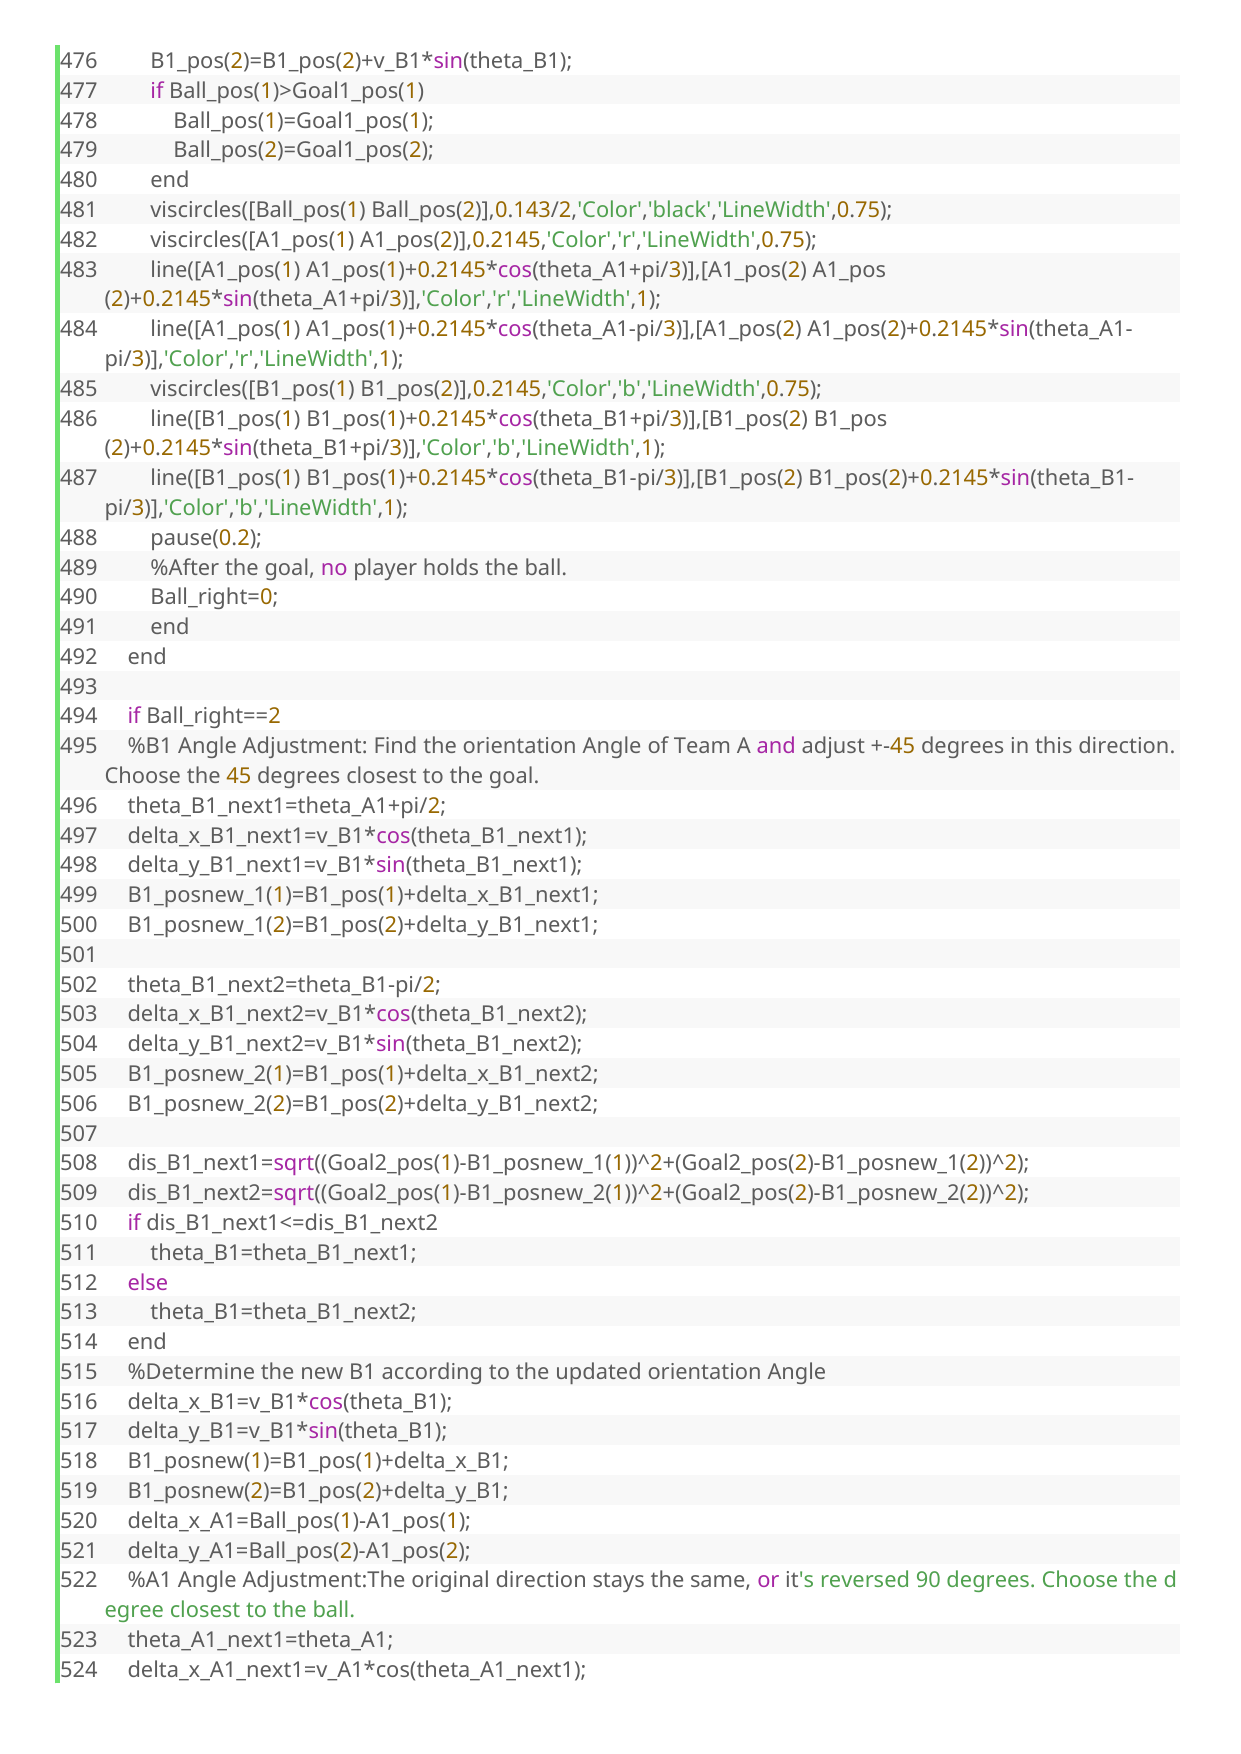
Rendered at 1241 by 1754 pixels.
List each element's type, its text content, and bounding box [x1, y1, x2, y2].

list delta_y_A1=Ball_pos(2)-A1_pos(2); [60, 1534, 1180, 1564]
list dis_B1_next2=sqrt((Goal2_pos(1)-B1_posnew_2(1))^2+(Goal2_pos(2)-B1_posnew_2(2))^2); [60, 1177, 1180, 1207]
list else [60, 1266, 1180, 1296]
list pause(0.2); [60, 522, 1180, 551]
list line([A1_pos(1) A1_pos(1)+0.2145*cos(theta_A1+pi/3)],[A1_pos(2) A1_pos(2)+0.2145*sin(theta_A1+pi/3)],'Color','r','LineWidth',1); [60, 253, 1180, 313]
list delta_y_B1=v_B1*sin(theta_B1); [60, 1415, 1180, 1445]
list line([B1_pos(1) B1_pos(1)+0.2145*cos(theta_B1-pi/3)],[B1_pos(2) B1_pos(2)+0.2145*sin(theta_B1-pi/3)],'Color','b','LineWidth',1); [60, 462, 1180, 522]
list delta_x_B1_next1=v_B1*cos(theta_B1_next1); [60, 819, 1180, 849]
list if Ball_pos(1)>Goal1_pos(1) [60, 75, 1180, 104]
list end [60, 1326, 1180, 1356]
list delta_x_A1=Ball_pos(1)-A1_pos(1); [60, 1505, 1180, 1534]
list B1_posnew(2)=B1_pos(2)+delta_y_B1; [60, 1475, 1180, 1505]
list if dis_B1_next1<=dis_B1_next2 [60, 1207, 1180, 1237]
list end [60, 611, 1180, 641]
list viscircles([B1_pos(1) B1_pos(2)],0.2145,'Color','b','LineWidth',0.75); [60, 373, 1180, 402]
list Ball_pos(2)=Goal1_pos(2); [60, 134, 1180, 164]
list %A1 Angle Adjustment:The original direction stays the same, or it's reversed 90 degrees. Choose the degree closest to the ball. [60, 1564, 1180, 1624]
list end [60, 164, 1180, 194]
list viscircles([A1_pos(1) A1_pos(2)],0.2145,'Color','r','LineWidth',0.75); [60, 224, 1180, 253]
list Ball_right=0; [60, 581, 1180, 611]
list B1_posnew_2(2)=B1_pos(2)+delta_y_B1_next2; [60, 1088, 1180, 1117]
list theta_B1_next2=theta_B1-pi/2; [60, 968, 1180, 998]
list B1_posnew_2(1)=B1_pos(1)+delta_x_B1_next2; [60, 1058, 1180, 1088]
list B1_posnew_1(1)=B1_pos(1)+delta_x_B1_next1; [60, 879, 1180, 909]
list dis_B1_next1=sqrt((Goal2_pos(1)-B1_posnew_1(1))^2+(Goal2_pos(2)-B1_posnew_1(2))^2); [60, 1147, 1180, 1177]
list B1_pos(2)=B1_pos(2)+v_B1*sin(theta_B1); [60, 45, 1180, 75]
list %After the goal, no player holds the ball. [60, 551, 1180, 581]
list theta_B1_next1=theta_A1+pi/2; [60, 790, 1180, 819]
list theta_B1=theta_B1_next1; [60, 1237, 1180, 1266]
list B1_posnew(1)=B1_pos(1)+delta_x_B1; [60, 1445, 1180, 1475]
list %Determine the new B1 according to the updated orientation Angle [60, 1356, 1180, 1386]
list delta_x_B1=v_B1*cos(theta_B1); [60, 1386, 1180, 1415]
list theta_B1=theta_B1_next2; [60, 1296, 1180, 1326]
list delta_y_B1_next1=v_B1*sin(theta_B1_next1); [60, 849, 1180, 879]
list theta_A1_next1=theta_A1; [60, 1624, 1180, 1654]
list delta_x_B1_next2=v_B1*cos(theta_B1_next2); [60, 998, 1180, 1028]
list delta_y_B1_next2=v_B1*sin(theta_B1_next2); [60, 1028, 1180, 1058]
list if Ball_right==2 [60, 700, 1180, 730]
list viscircles([Ball_pos(1) Ball_pos(2)],0.143/2,'Color','black','LineWidth',0.75); [60, 194, 1180, 224]
list %B1 Angle Adjustment: Find the orientation Angle of Team A and adjust +-45 degrees in this direction. Choose the 45 degrees closest to the goal. [60, 730, 1180, 790]
list line([A1_pos(1) A1_pos(1)+0.2145*cos(theta_A1-pi/3)],[A1_pos(2) A1_pos(2)+0.2145*sin(theta_A1-pi/3)],'Color','r','LineWidth',1); [60, 313, 1180, 373]
list delta_x_A1_next1=v_A1*cos(theta_A1_next1); [60, 1654, 1180, 1683]
list B1_posnew_1(2)=B1_pos(2)+delta_y_B1_next1; [60, 909, 1180, 939]
list Ball_pos(1)=Goal1_pos(1); [60, 104, 1180, 134]
list end [60, 641, 1180, 671]
list line([B1_pos(1) B1_pos(1)+0.2145*cos(theta_B1+pi/3)],[B1_pos(2) B1_pos(2)+0.2145*sin(theta_B1+pi/3)],'Color','b','LineWidth',1); [60, 402, 1180, 462]
